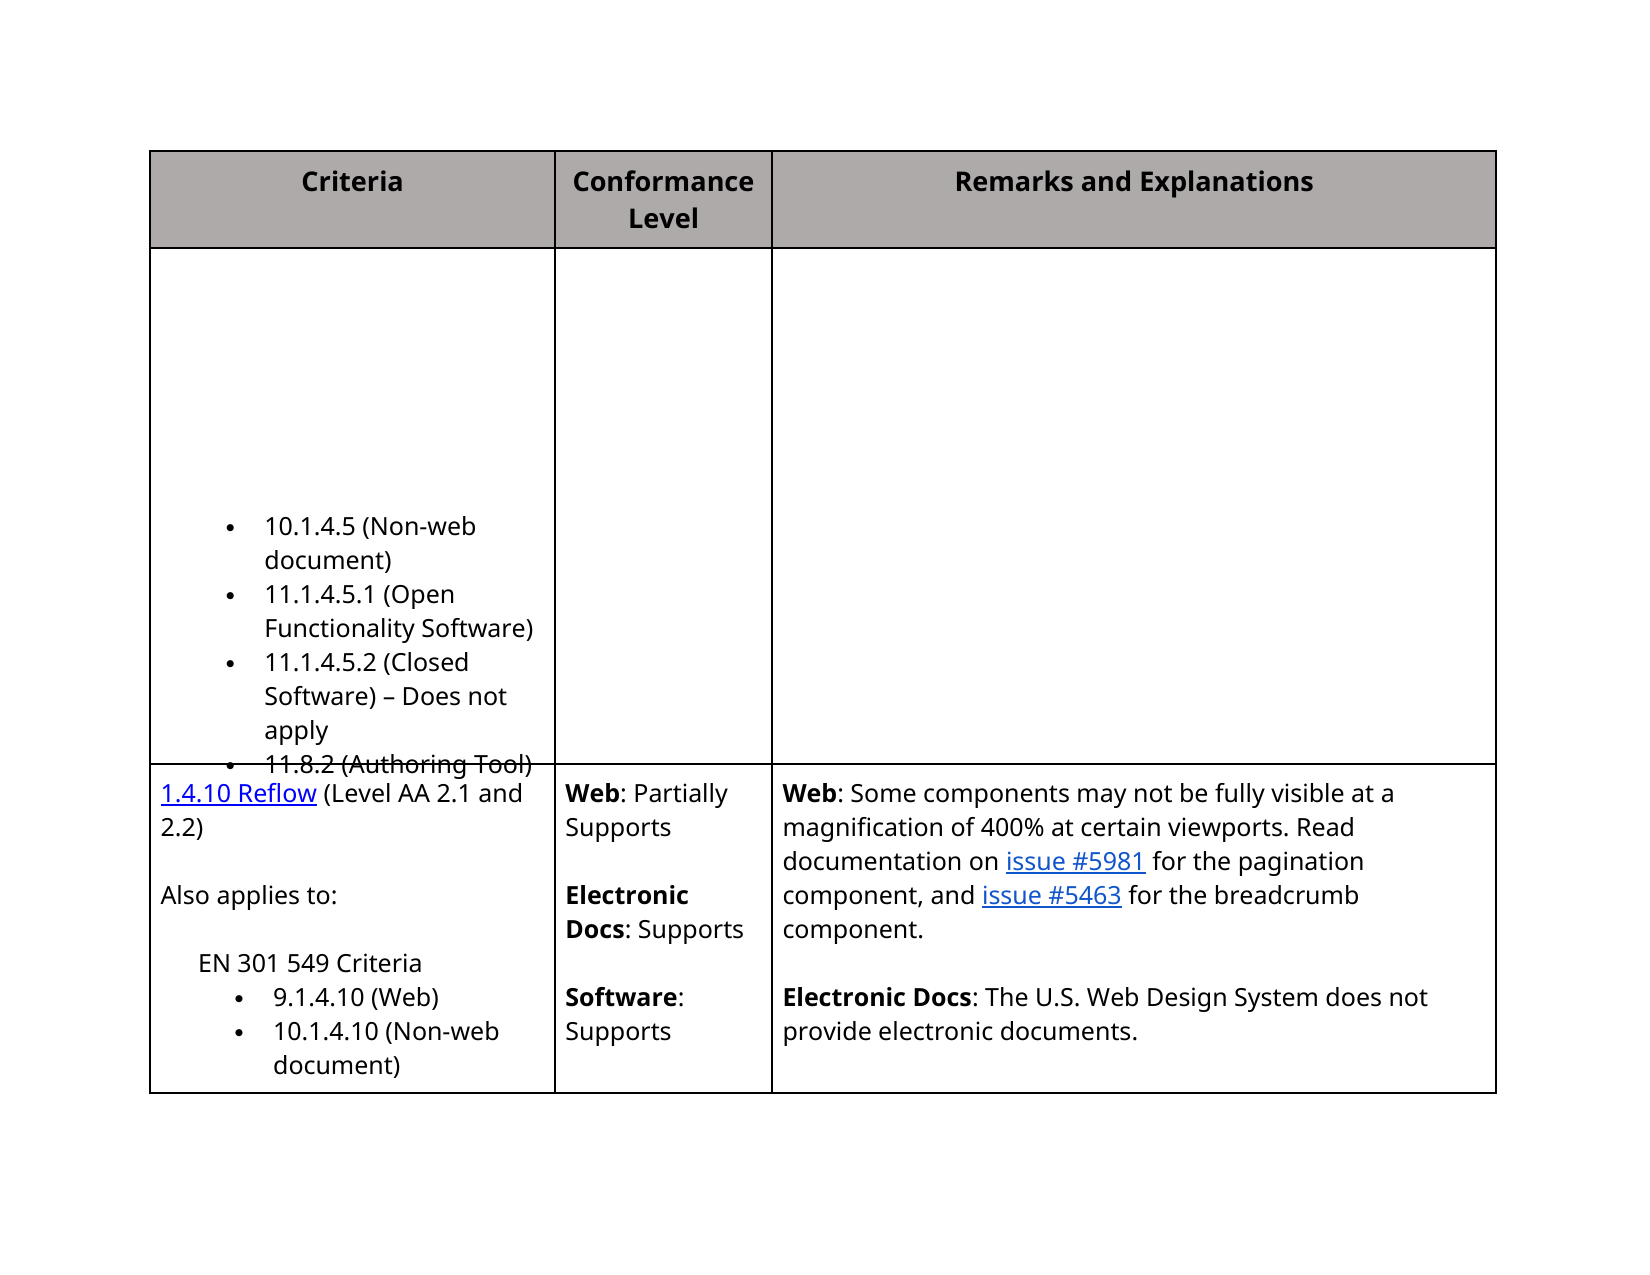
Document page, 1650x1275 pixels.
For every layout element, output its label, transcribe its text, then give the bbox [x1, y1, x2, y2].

table_cell 1.4.10 Reflow (Level AA 2.1 and 2.2) Also applies to: EN 301 549 Criteria 9.1.4.10 (Web) 10.1.4.10 (Non-web document) 11.1.4.10 (Open Functionality Software) 11.1.4.10 (Closed Software) 11.8.2 (Authoring Tool) 12.1.2 (Product Docs) 12.2.4 (Support Docs) Revised Section 508 – Does not apply [151, 765, 554, 1092]
table_header Remarks and Explanations [773, 152, 1495, 247]
table_cell Web: Partially Supports Electronic Docs: Supports Software: Supports Closed: Supports Authoring Tool: Supports [556, 765, 771, 1092]
table_header Conformance Level [556, 152, 771, 247]
table_header Criteria [151, 152, 554, 247]
table_cell Web: Some components may not be fully visible at a magnification of 400% at certain viewports. Read documentation on issue #5981 for the pagination component, and issue #5463 for the breadcrumb component. Electronic Docs: The U.S. Web Design System does not provide electronic documents. Software: The U.S. Web Design System is not software. Closed: The U.S. Web Design System is not a closed system. Authoring Tool: The U.S. Web Design System is not an authoring tool. [773, 765, 1495, 1092]
